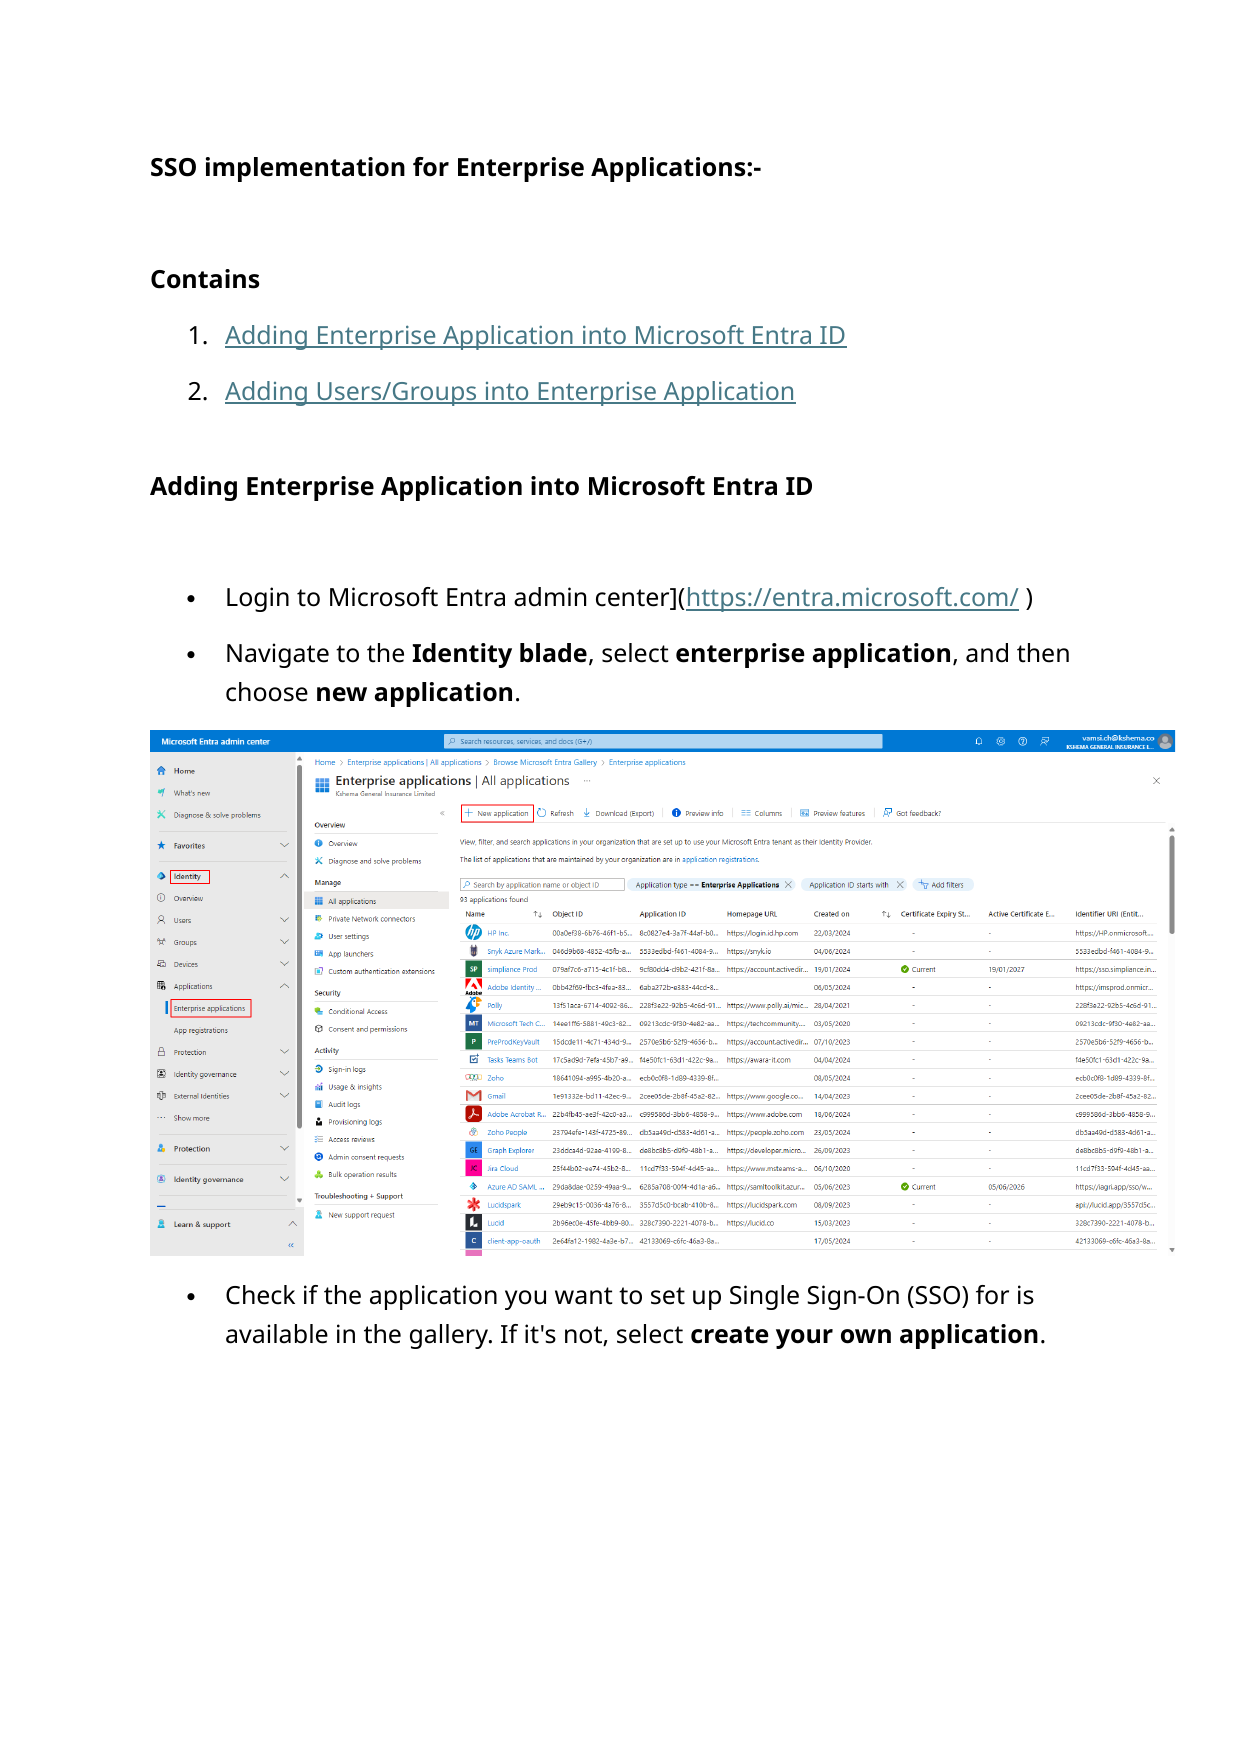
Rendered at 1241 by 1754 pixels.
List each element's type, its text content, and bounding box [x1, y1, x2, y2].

list Check if the application you want to set up Single Sign-On (SSO) for is available in the gallery. If it's not, select create your own application. [187, 1277, 1090, 1351]
picture [150, 730, 1176, 1256]
text Adding Enterprise Application into Microsoft Entra ID [150, 468, 1090, 502]
list Login to Microsoft Entra admin center](https://entra.microsoft.com/ ) [187, 580, 1090, 614]
list Navigate to the Identity blade, select enterprise application, and then choose new application. [187, 636, 1090, 709]
text Contains [150, 262, 1090, 296]
list Adding Enterprise Application into Microsoft Entra ID [187, 317, 1090, 352]
list Adding Users/Groups into Enterprise Application [187, 373, 1090, 447]
text SSO implementation for Enterprise Applications:- [150, 150, 1090, 184]
